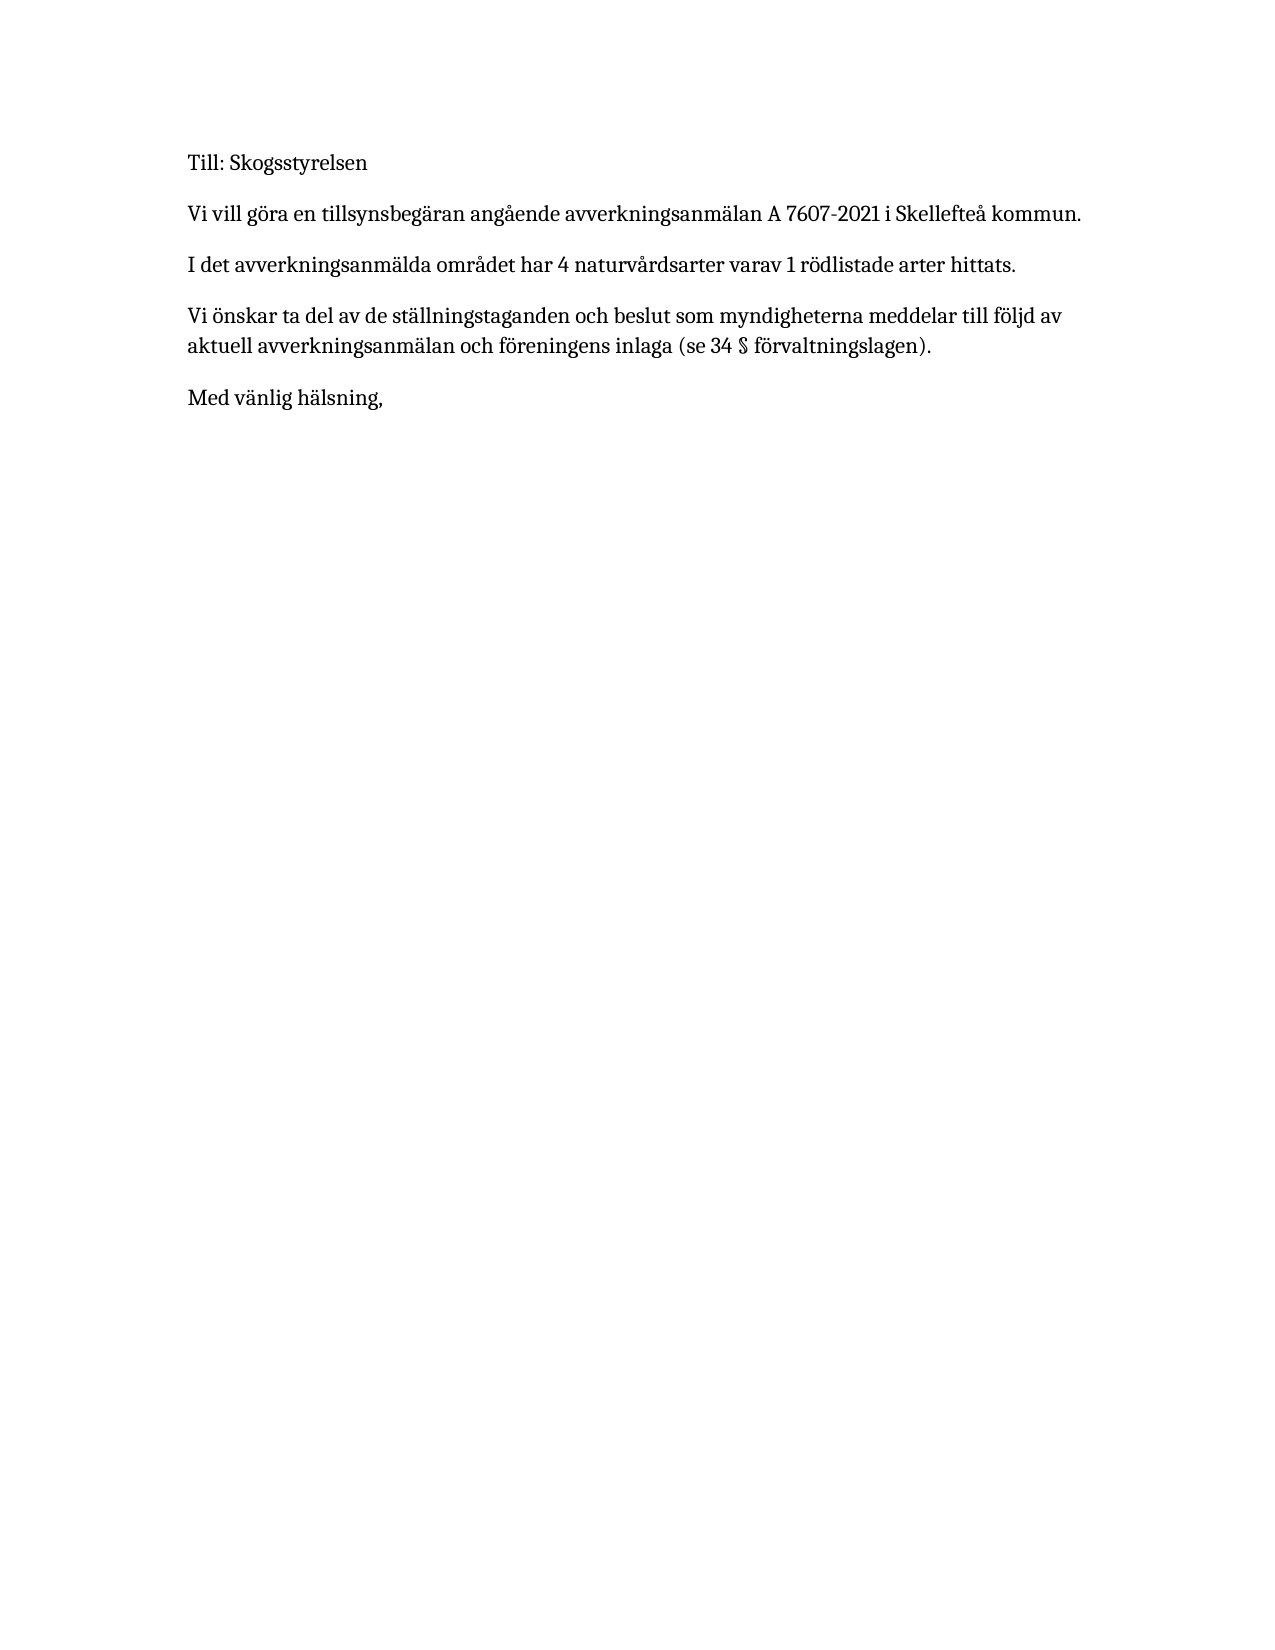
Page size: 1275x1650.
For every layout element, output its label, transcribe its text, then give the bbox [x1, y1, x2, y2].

text Vi vill göra en tillsynsbegäran angående avverkningsanmälan A 7607-2021 i Skellefteå kommun. [187, 201, 1087, 227]
text Vi önskar ta del av de ställningstaganden och beslut som myndigheterna meddelar till följd av aktuell avverkningsanmälan och föreningens inlaga (se 34 § förvaltningslagen). [187, 303, 1087, 360]
text I det avverkningsanmälda området har 4 naturvårdsarter varav 1 rödlistade arter hittats. [187, 252, 1087, 278]
text Till: Skogsstyrelsen [187, 150, 1087, 176]
text Med vänlig hälsning, [187, 384, 1087, 441]
